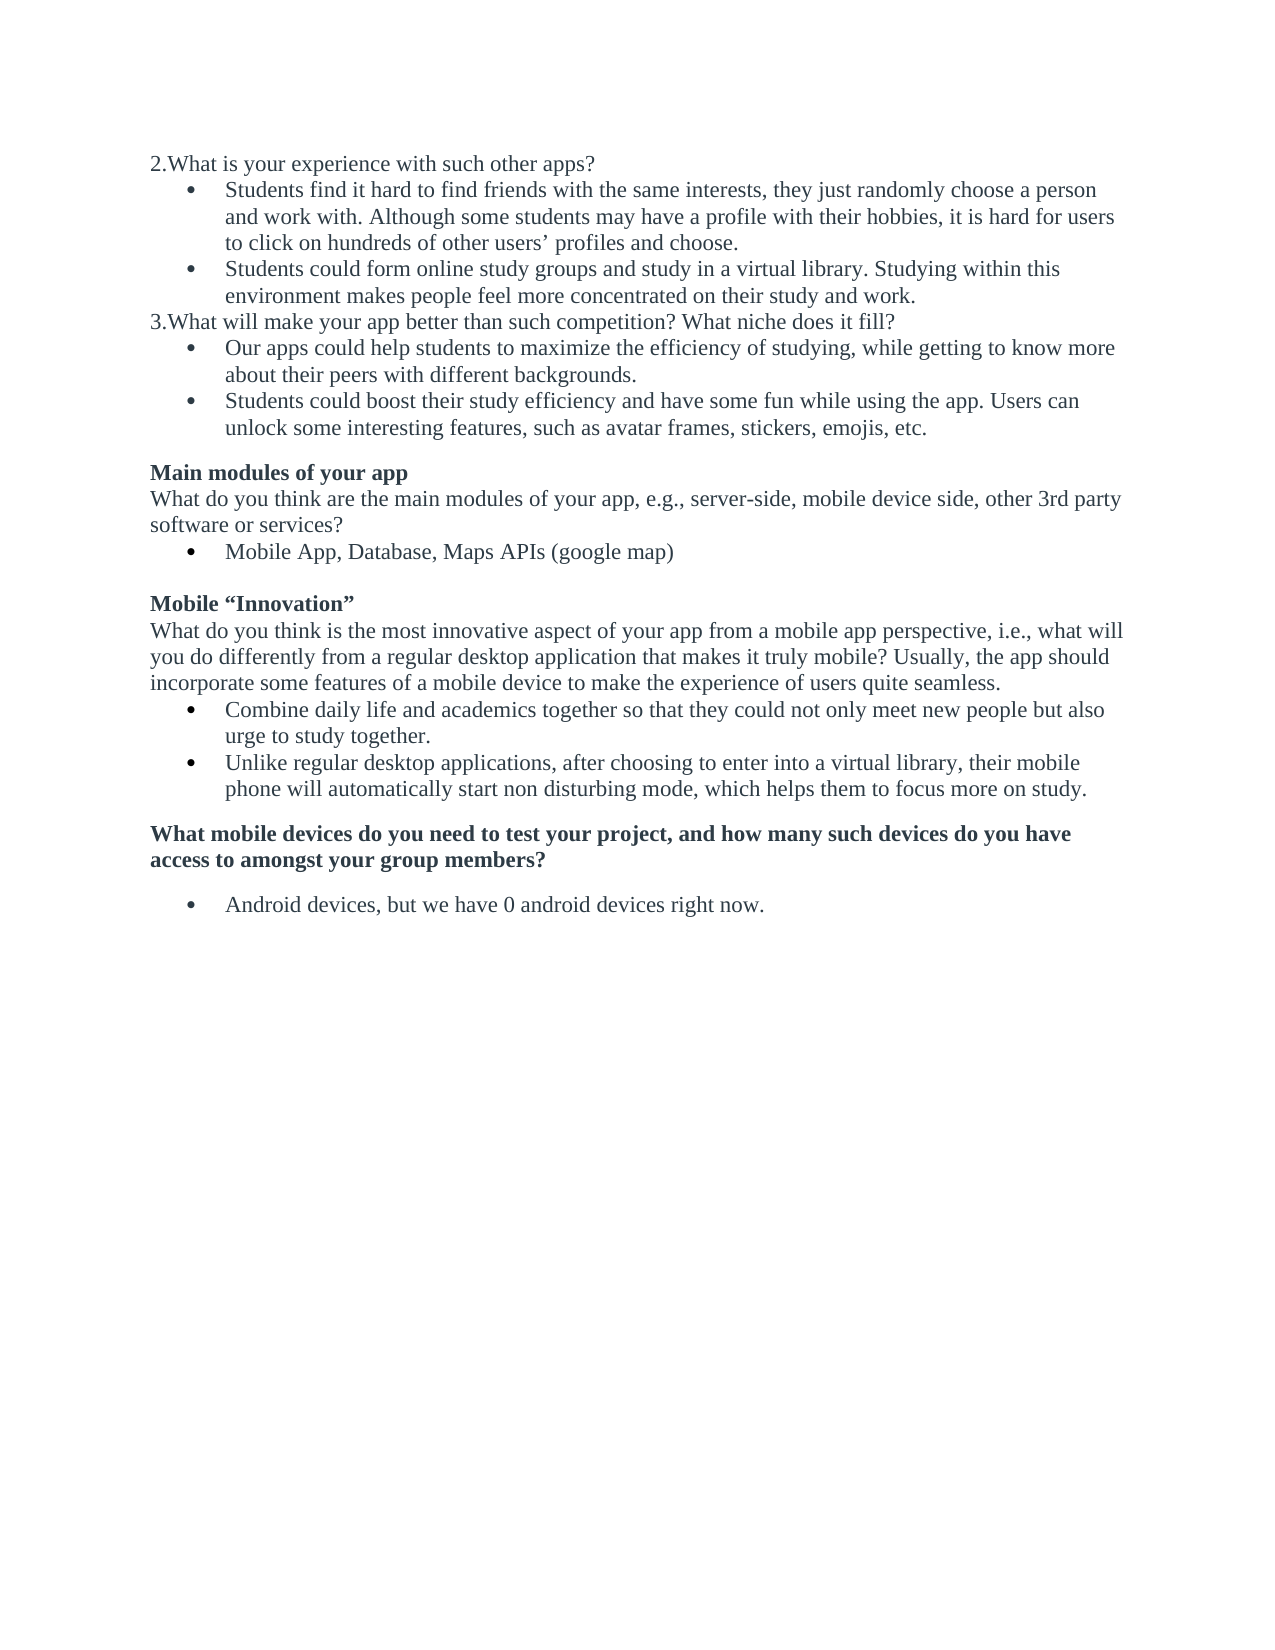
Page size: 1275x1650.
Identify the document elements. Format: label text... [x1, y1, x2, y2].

text 3.What will make your app better than such competition? What niche does it fill? [150, 308, 1125, 334]
text What do you think is the most innovative aspect of your app from a mobile app perspective, i.e., what will you do differently from a regular desktop application that makes it truly mobile? Usually, the app should incorporate some features of a mobile device to make the experience of users quite seamless. [150, 617, 1125, 696]
text Main modules of your app [150, 459, 1125, 485]
list Students find it hard to find friends with the same interests, they just randomly choose a person and work with. Although some students may have a profile with their hobbies, it is hard for users to click on hundreds of other users’ profiles and choose. [187, 176, 1125, 255]
list Students could boost their study efficiency and have some fun while using the app. Users can unlock some interesting features, such as avatar frames, stickers, emojis, etc. [187, 387, 1125, 440]
text 2.What is your experience with such other apps? [150, 150, 1125, 176]
list Unlike regular desktop applications, after choosing to enter into a virtual library, their mobile phone will automatically start non disturbing mode, which helps them to focus more on study. [187, 748, 1125, 801]
list Android devices, but we have 0 android devices right now. [187, 891, 1125, 918]
text What do you think are the main modules of your app, e.g., server-side, mobile device side, other 3rd party software or services? [150, 485, 1125, 538]
list Our apps could help students to maximize the efficiency of studying, while getting to know more about their peers with different backgrounds. [187, 334, 1125, 387]
list Mobile App, Database, Maps APIs (google map) [187, 538, 1125, 564]
list Students could form online study groups and study in a virtual library. Studying within this environment makes people feel more concentrated on their study and work. [187, 255, 1125, 308]
text Mobile “Innovation” [150, 590, 1125, 617]
text What mobile devices do you need to test your project, and how many such devices do you have access to amongst your group members? [150, 820, 1125, 873]
list Combine daily life and academics together so that they could not only meet new people but also urge to study together. [187, 696, 1125, 748]
